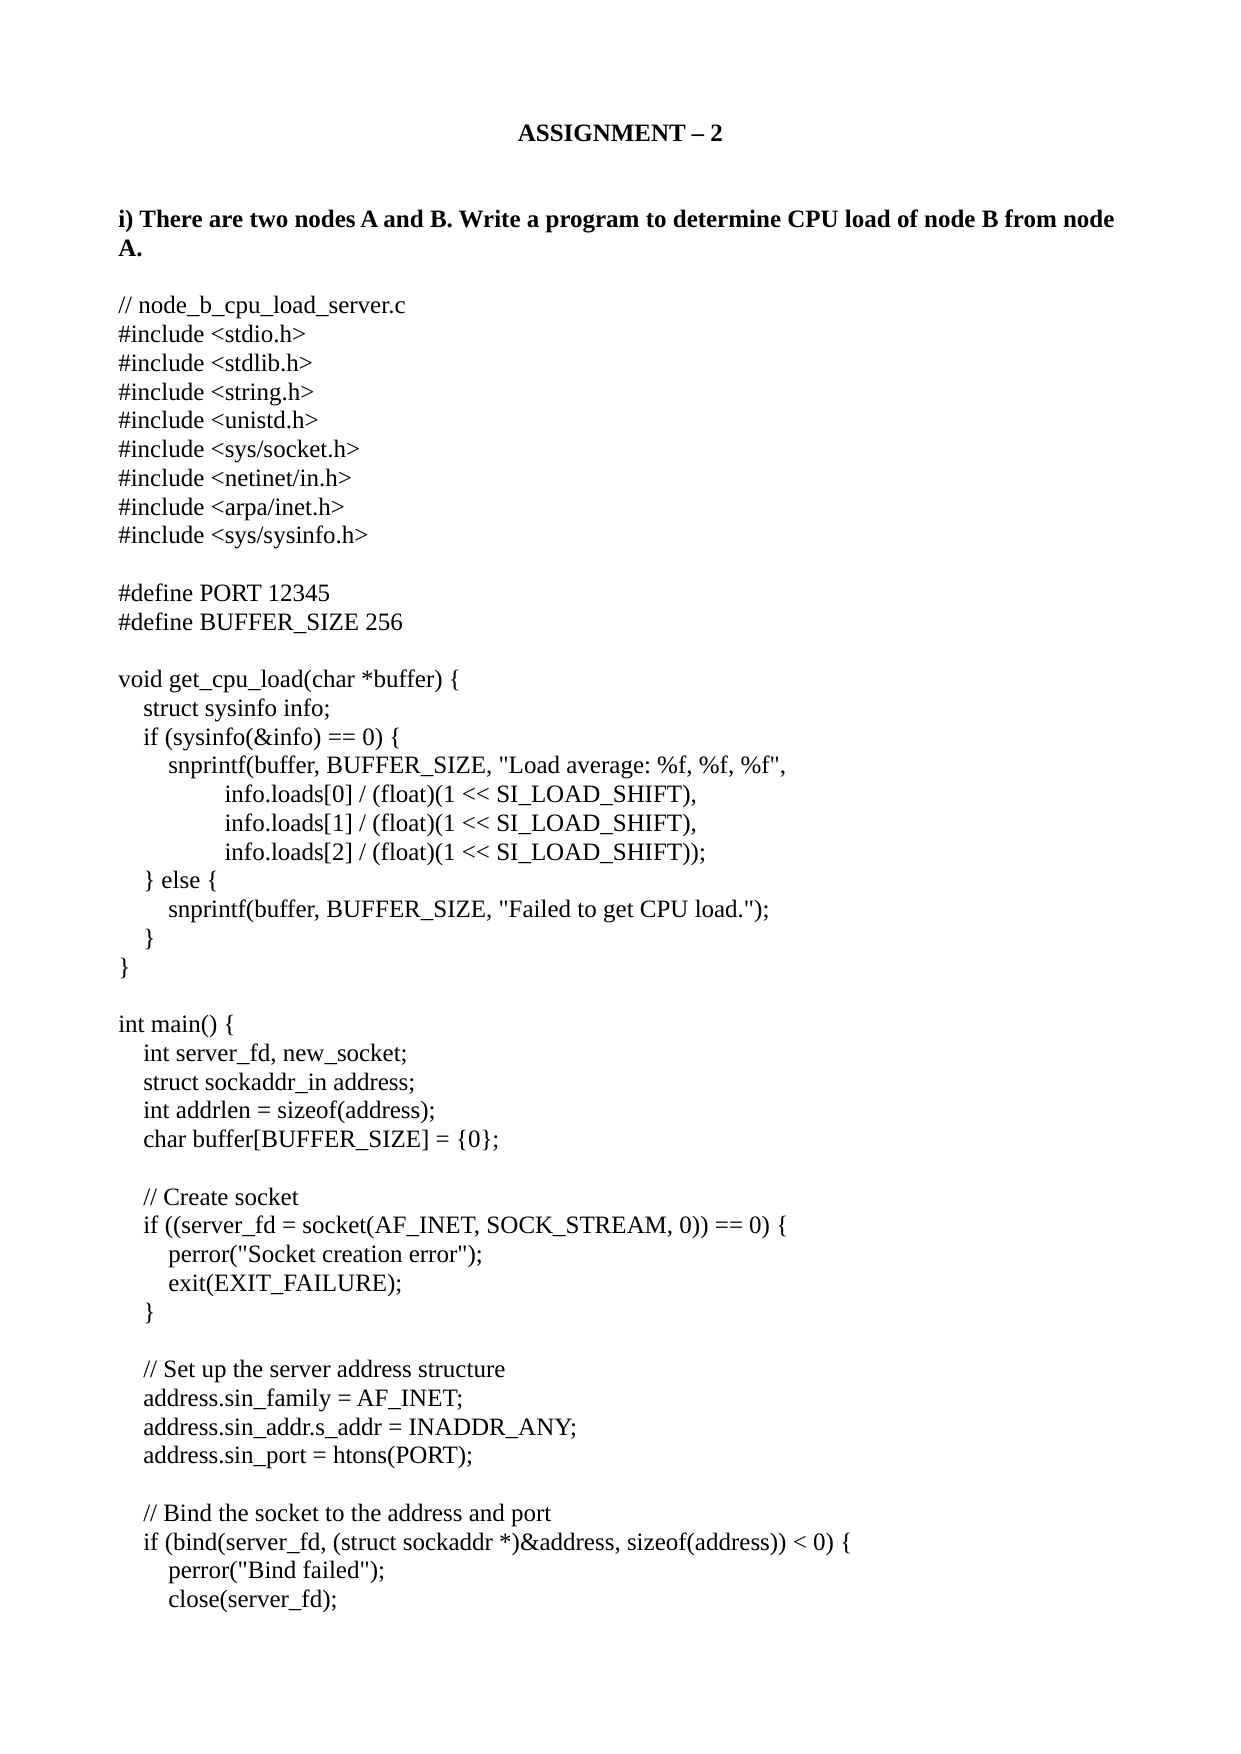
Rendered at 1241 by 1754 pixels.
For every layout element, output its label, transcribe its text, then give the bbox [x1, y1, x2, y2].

text #include <netinet/in.h> [118, 463, 1122, 492]
text // Create socket [118, 1182, 1122, 1211]
text } [118, 1297, 1122, 1326]
text // node_b_cpu_load_server.c [118, 291, 1122, 319]
text char buffer[BUFFER_SIZE] = {0}; [118, 1124, 1122, 1153]
text ASSIGNMENT – 2 [118, 118, 1122, 147]
text snprintf(buffer, BUFFER_SIZE, "Load average: %f, %f, %f", [118, 751, 1122, 779]
text // Bind the socket to the address and port [118, 1498, 1122, 1527]
text info.loads[0] / (float)(1 << SI_LOAD_SHIFT), [118, 779, 1122, 808]
text #include <arpa/inet.h> [118, 492, 1122, 521]
text if (sysinfo(&info) == 0) { [118, 722, 1122, 751]
text #include <sys/sysinfo.h> [118, 521, 1122, 549]
text close(server_fd); [118, 1584, 1122, 1613]
text #include <sys/socket.h> [118, 434, 1122, 463]
text struct sysinfo info; [118, 693, 1122, 722]
text int addrlen = sizeof(address); [118, 1096, 1122, 1124]
text snprintf(buffer, BUFFER_SIZE, "Failed to get CPU load."); [118, 894, 1122, 923]
text #define BUFFER_SIZE 256 [118, 607, 1122, 636]
text #include <unistd.h> [118, 406, 1122, 434]
text #include <string.h> [118, 377, 1122, 406]
text int main() { [118, 1009, 1122, 1038]
text void get_cpu_load(char *buffer) { [118, 664, 1122, 693]
text #include <stdio.h> [118, 319, 1122, 348]
text int server_fd, new_socket; [118, 1038, 1122, 1067]
text i) There are two nodes A and B. Write a program to determine CPU load of node B from node A. [118, 204, 1122, 262]
text address.sin_port = htons(PORT); [118, 1441, 1122, 1469]
text // Set up the server address structure [118, 1354, 1122, 1383]
text if ((server_fd = socket(AF_INET, SOCK_STREAM, 0)) == 0) { [118, 1211, 1122, 1239]
text info.loads[1] / (float)(1 << SI_LOAD_SHIFT), [118, 808, 1122, 837]
text if (bind(server_fd, (struct sockaddr *)&address, sizeof(address)) < 0) { [118, 1527, 1122, 1556]
text exit(EXIT_FAILURE); [118, 1268, 1122, 1297]
text perror("Socket creation error"); [118, 1239, 1122, 1268]
text #include <stdlib.h> [118, 348, 1122, 377]
text struct sockaddr_in address; [118, 1067, 1122, 1096]
text perror("Bind failed"); [118, 1556, 1122, 1584]
text } [118, 923, 1122, 952]
text #define PORT 12345 [118, 578, 1122, 607]
text address.sin_addr.s_addr = INADDR_ANY; [118, 1412, 1122, 1441]
text } [118, 952, 1122, 981]
text info.loads[2] / (float)(1 << SI_LOAD_SHIFT)); [118, 837, 1122, 866]
text address.sin_family = AF_INET; [118, 1383, 1122, 1412]
text } else { [118, 866, 1122, 894]
